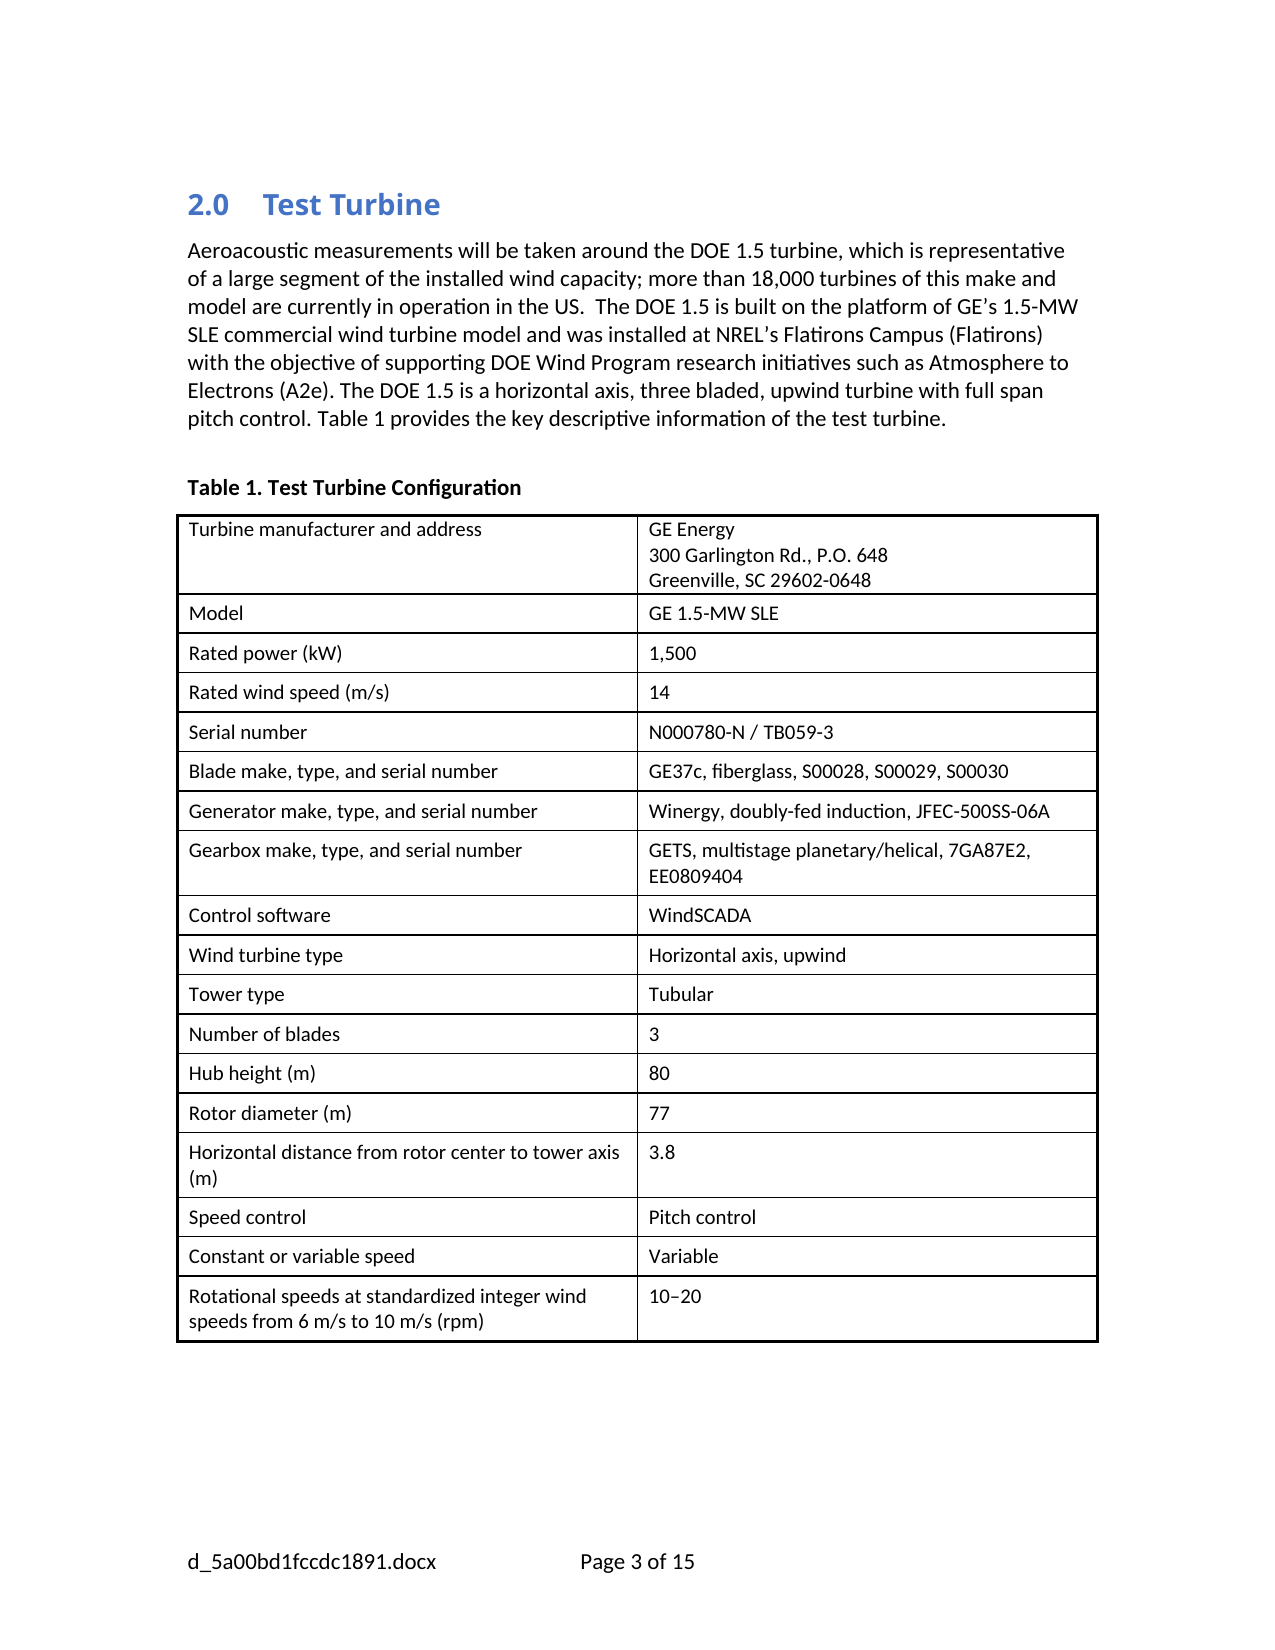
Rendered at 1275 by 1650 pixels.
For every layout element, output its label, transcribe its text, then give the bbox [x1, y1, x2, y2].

table_cell Tubular [638, 975, 1096, 1013]
table_cell Rotor diameter (m) [179, 1094, 637, 1131]
table_cell Hub height (m) [179, 1054, 637, 1092]
table_header Turbine manufacturer and address [179, 517, 637, 593]
table_header GE Energy 300 Garlington Rd., P.O. 648 Greenville, SC 29602-0648 [638, 517, 1096, 593]
table_cell Gearbox make, type, and serial number [179, 831, 637, 894]
table_cell Blade make, type, and serial number [179, 752, 637, 790]
table_cell Model [179, 595, 637, 632]
table_cell Serial number [179, 713, 637, 751]
table_cell 3 [638, 1015, 1096, 1052]
table_cell GE37c, fiberglass, S00028, S00029, S00030 [638, 752, 1096, 790]
table_cell 1,500 [638, 634, 1096, 672]
table_cell Constant or variable speed [179, 1237, 637, 1275]
table_cell 80 [638, 1054, 1096, 1092]
table_cell WindSCADA [638, 896, 1096, 934]
table_cell 14 [638, 673, 1096, 711]
table_cell 77 [638, 1094, 1096, 1131]
table_cell GETS, multistage planetary/helical, 7GA87E2, EE0809404 [638, 831, 1096, 894]
table_cell Pitch control [638, 1198, 1096, 1236]
table_cell Horizontal axis, upwind [638, 936, 1096, 973]
table_cell Winergy, doubly-fed induction, JFEC-500SS-06A [638, 792, 1096, 830]
table_cell Rated power (kW) [179, 634, 637, 672]
table_cell Control software [179, 896, 637, 934]
table_cell Horizontal distance from rotor center to tower axis (m) [179, 1133, 637, 1196]
table_cell Tower type [179, 975, 637, 1013]
table_cell Wind turbine type [179, 936, 637, 973]
table_cell Generator make, type, and serial number [179, 792, 637, 830]
table_cell 10–20 [638, 1277, 1096, 1340]
table_cell 3.8 [638, 1133, 1096, 1196]
table_cell Number of blades [179, 1015, 637, 1052]
table_cell Rated wind speed (m/s) [179, 673, 637, 711]
table_cell Rotational speeds at standardized integer wind speeds from 6 m/s to 10 m/s (rpm) [179, 1277, 637, 1340]
subtitle Test Turbine [187, 184, 1087, 224]
table_cell Variable [638, 1237, 1096, 1275]
table_cell Speed control [179, 1198, 637, 1236]
table_cell GE 1.5-MW SLE [638, 595, 1096, 632]
table_cell N000780-N / TB059-3 [638, 713, 1096, 751]
